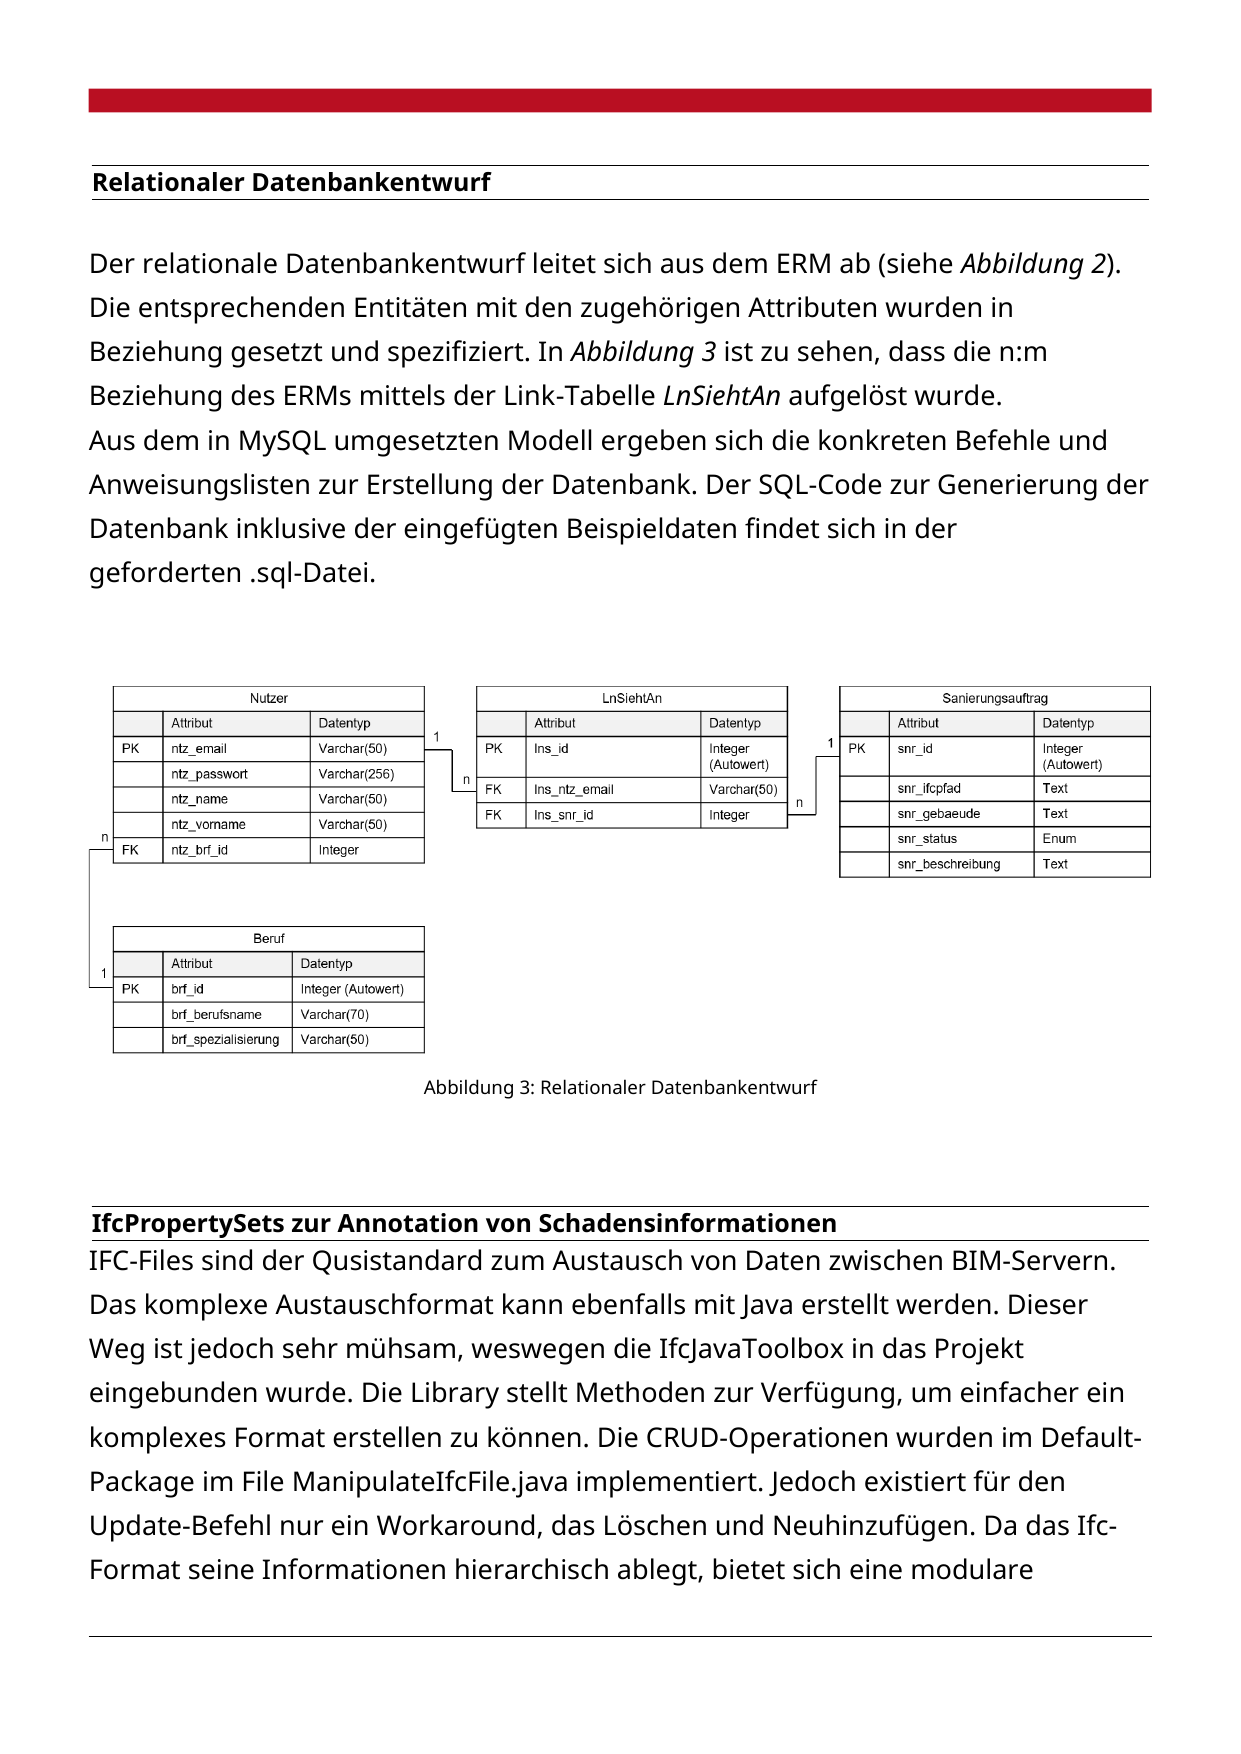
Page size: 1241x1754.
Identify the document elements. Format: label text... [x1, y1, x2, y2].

text Abbildung 3: Relationaler Datenbankentwurf [89, 1074, 1152, 1100]
text Die entsprechenden Entitäten mit den zugehörigen Attributen wurden in Beziehung gesetzt und spezifiziert. In Abbildung 3 ist zu sehen, dass die n:m Beziehung des ERMs mittels der Link-Tabelle LnSiehtAn aufgelöst wurde. [89, 288, 1152, 414]
subtitle IfcPropertySets zur Annotation von Schadensinformationen [92, 1207, 1149, 1240]
picture [88, 686, 1152, 1055]
text Der relationale Datenbankentwurf leitet sich aus dem ERM ab (siehe Abbildung 2). [89, 244, 1152, 281]
text Aus dem in MySQL umgesetzten Modell ergeben sich die konkreten Befehle und Anweisungslisten zur Erstellung der Datenbank. Der SQL-Code zur Generierung der Datenbank inklusive der eingefügten Beispieldaten findet sich in der geforderten .sql-Datei. [89, 421, 1152, 590]
subtitle Relationaler Datenbankentwurf [92, 166, 1149, 199]
